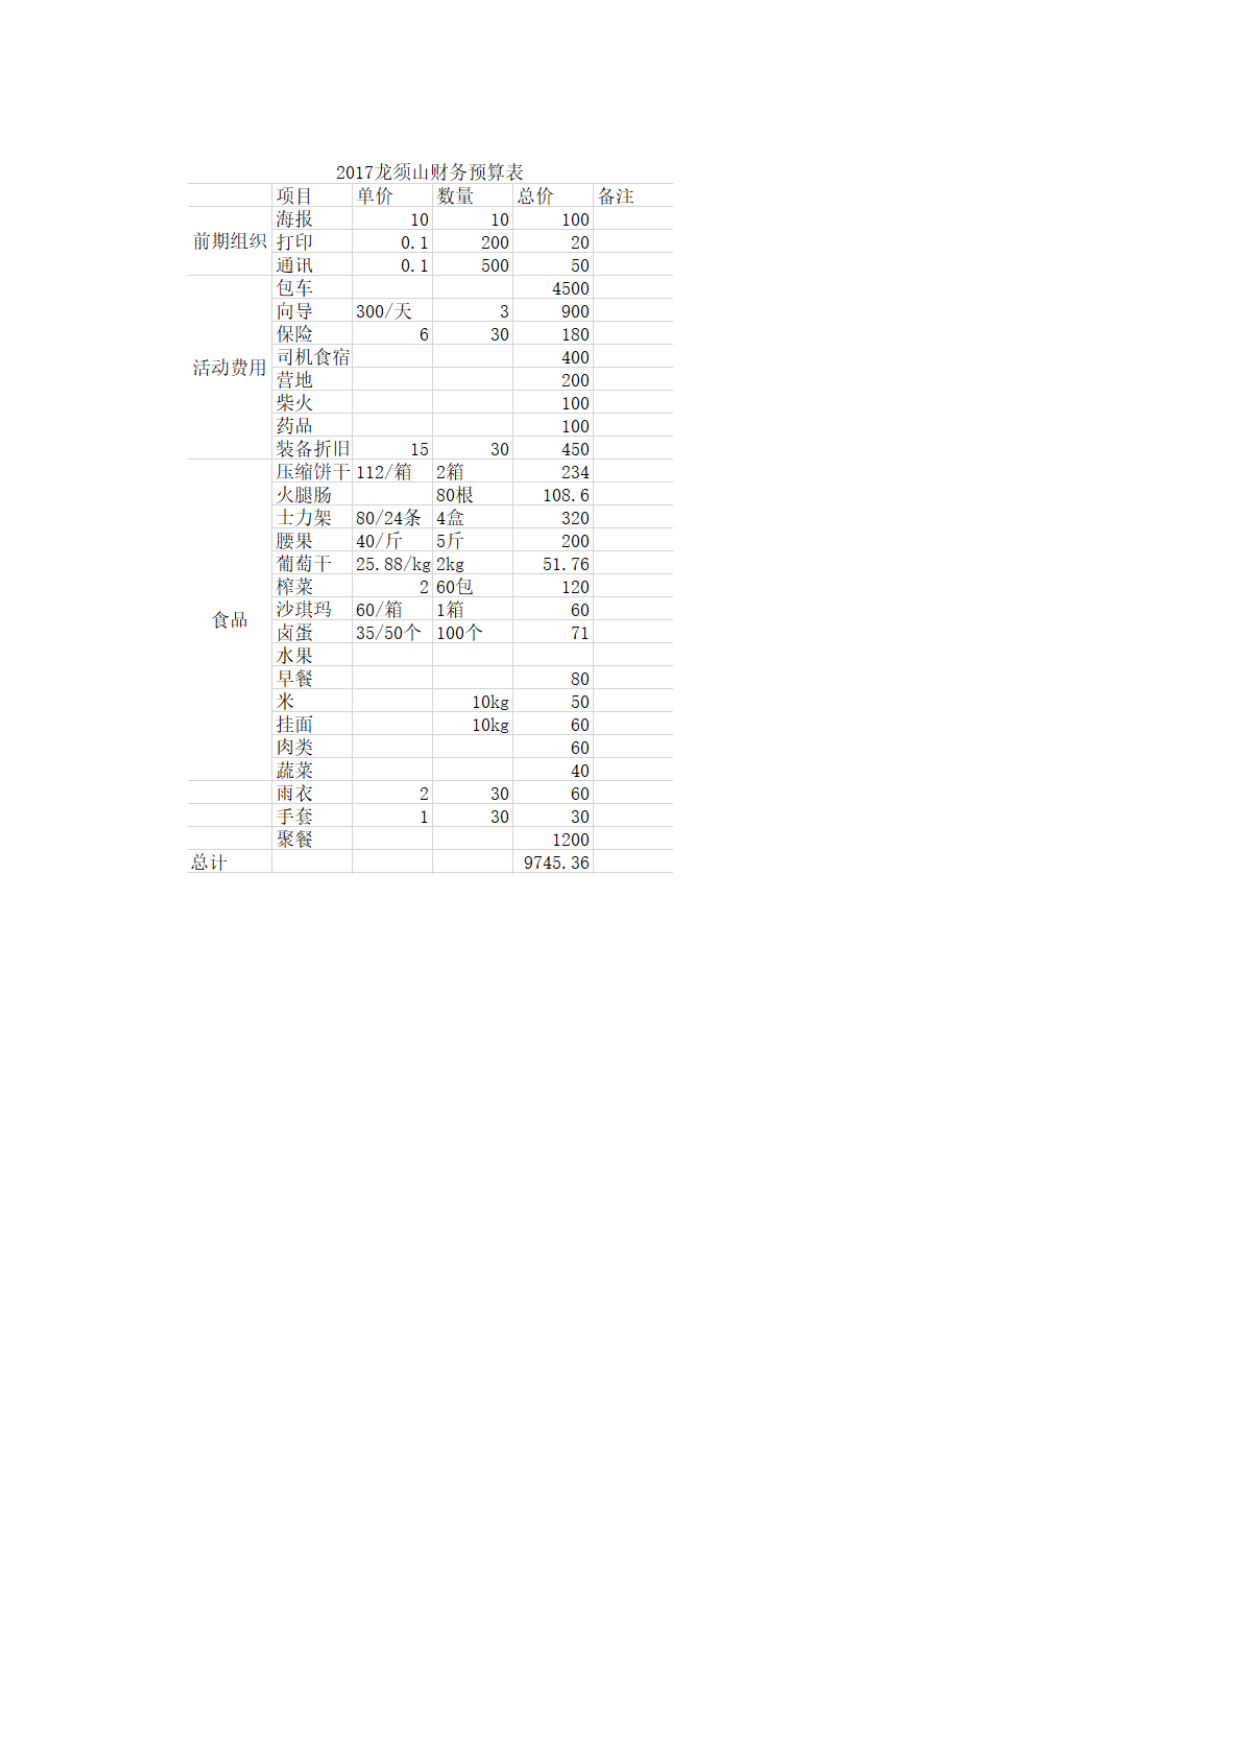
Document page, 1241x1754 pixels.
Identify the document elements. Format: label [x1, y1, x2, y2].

picture [187, 162, 673, 874]
